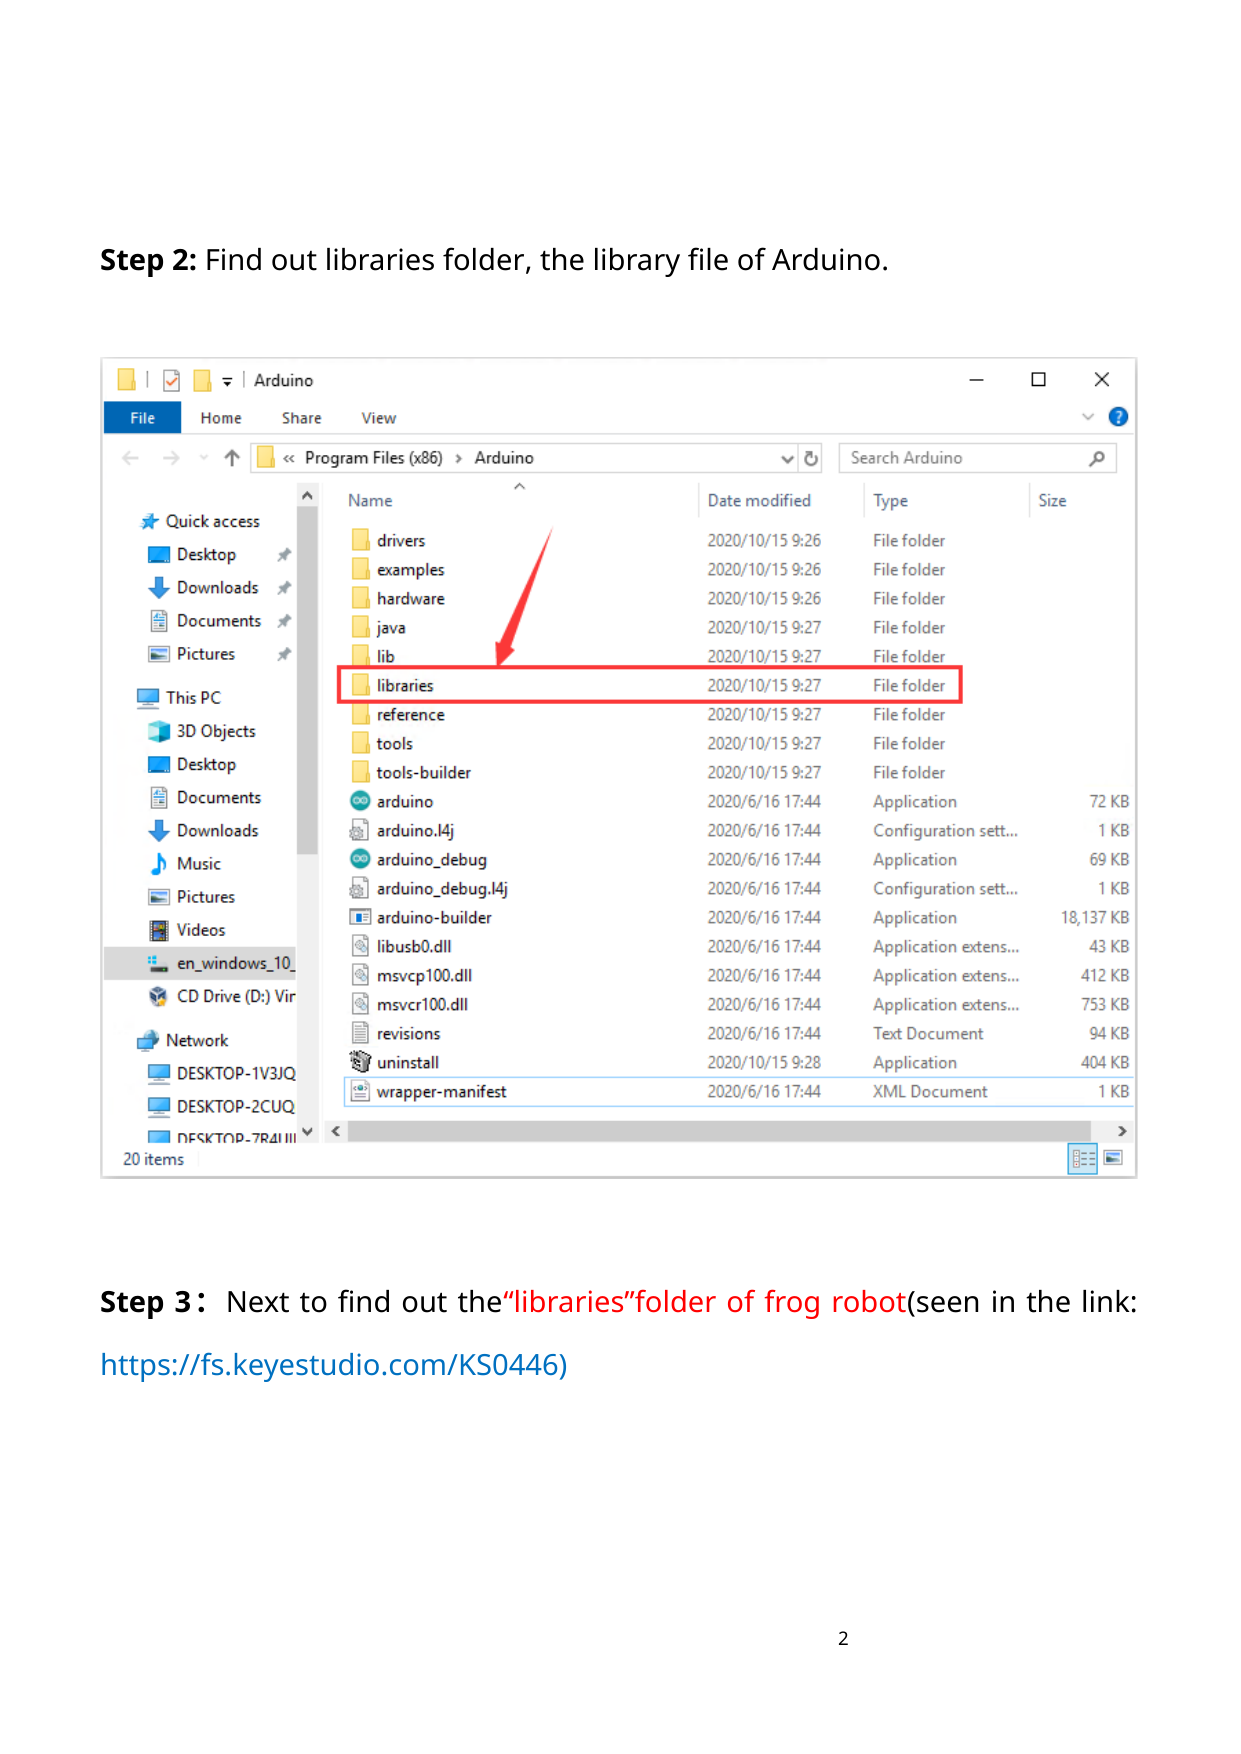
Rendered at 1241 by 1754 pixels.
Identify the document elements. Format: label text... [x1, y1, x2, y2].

picture [100, 357, 1138, 1179]
text Step 3：Next to find out the“libraries”folder of frog robot(seen in the link: https://fs.keyestudio.com/KS0446) [100, 1267, 1138, 1397]
text Step 2: Find out libraries folder, the library file of Arduino. [100, 227, 1138, 292]
